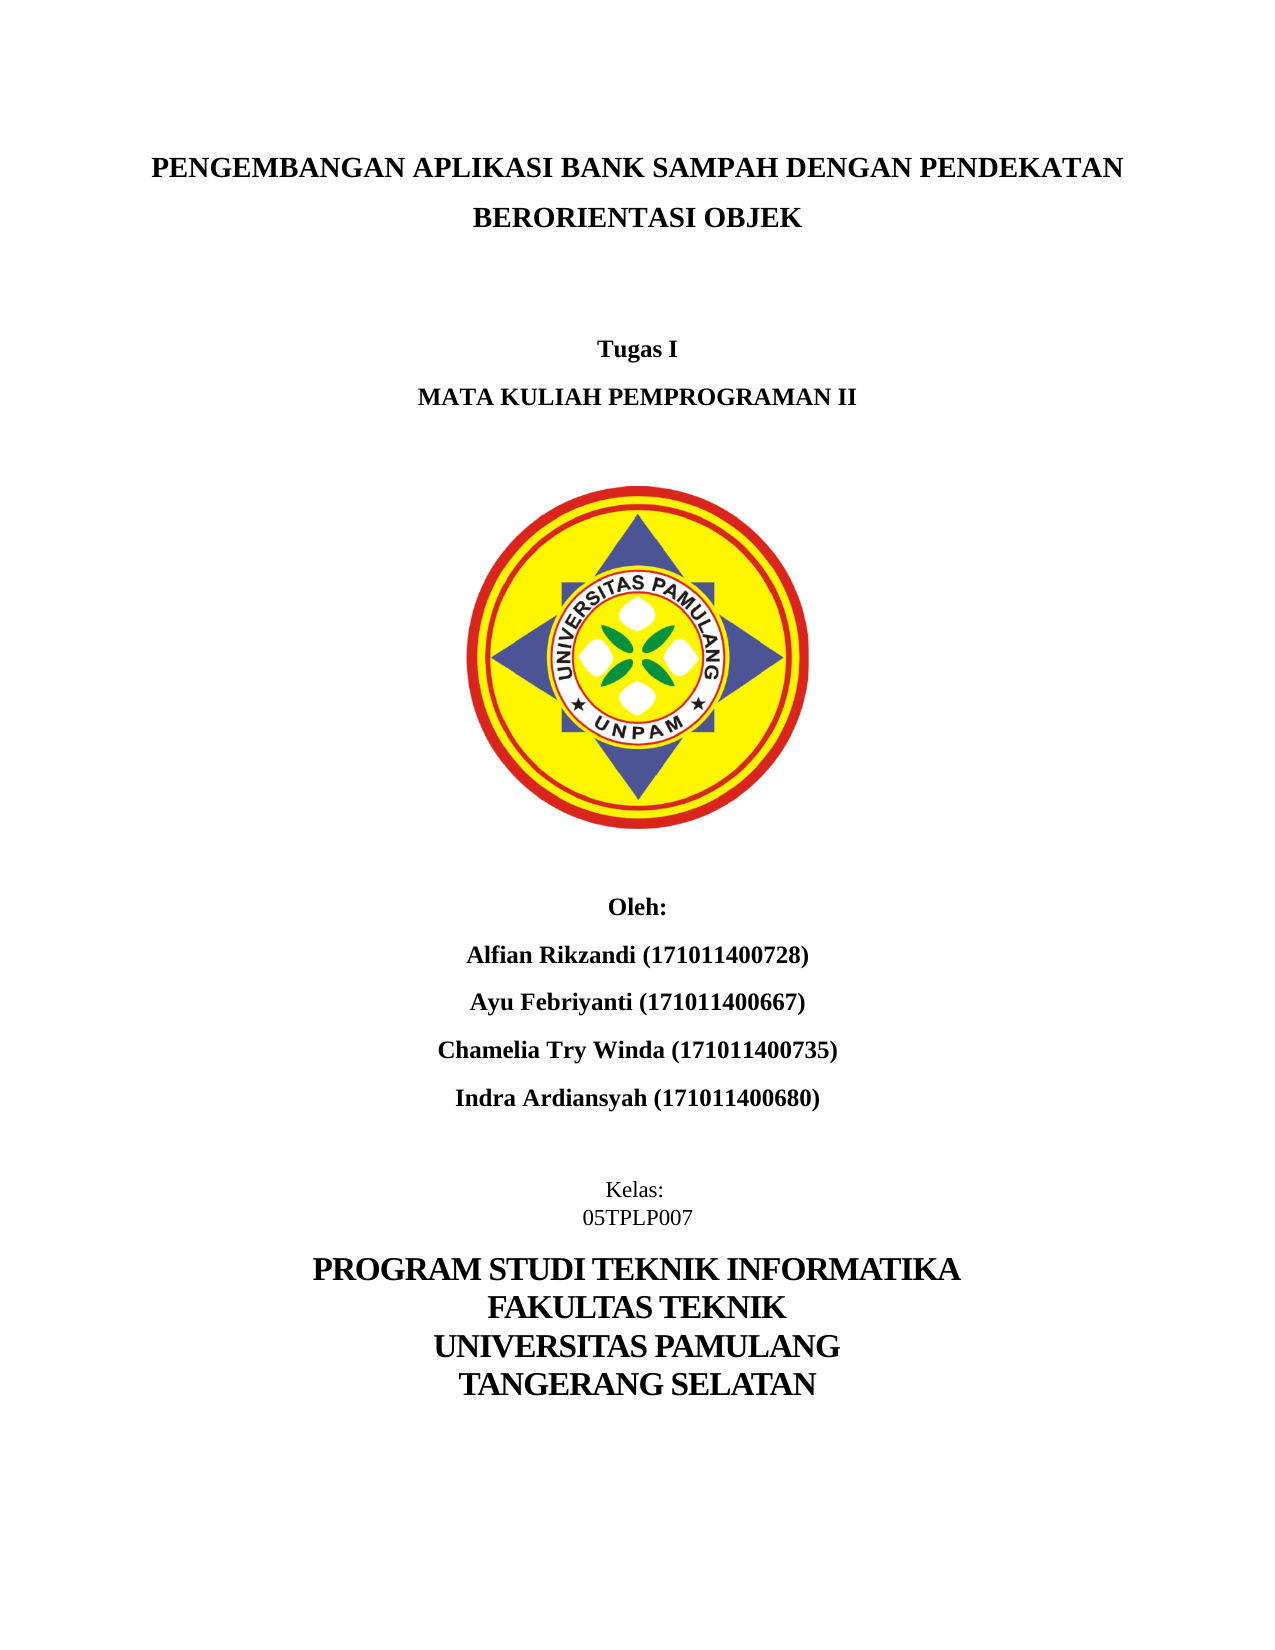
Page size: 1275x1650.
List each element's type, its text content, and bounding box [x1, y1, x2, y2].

text MATA KULIAH PEMPROGRAMAN II [150, 382, 1125, 411]
text Kelas: 05TPLP007 [150, 1176, 1125, 1231]
title UNIVERSITAS PAMULANG [150, 1326, 1125, 1364]
text Indra Ardiansyah (171011400680) [150, 1083, 1125, 1112]
text Chamelia Try Winda (171011400735) [150, 1035, 1125, 1064]
text Ayu Febriyanti (171011400667) [150, 987, 1125, 1016]
text Oleh: [150, 892, 1125, 921]
text PENGEMBANGAN APLIKASI BANK SAMPAH DENGAN PENDEKATAN BERORIENTASI OBJEK [150, 150, 1125, 234]
title PROGRAM STUDI TEKNIK INFORMATIKA [150, 1249, 1125, 1288]
title FAKULTAS TEKNIK [150, 1288, 1125, 1326]
text Alfian Rikzandi (171011400728) [150, 940, 1125, 968]
text Tugas I [150, 334, 1125, 363]
picture [466, 486, 809, 829]
title TANGERANG SELATAN [150, 1364, 1125, 1482]
